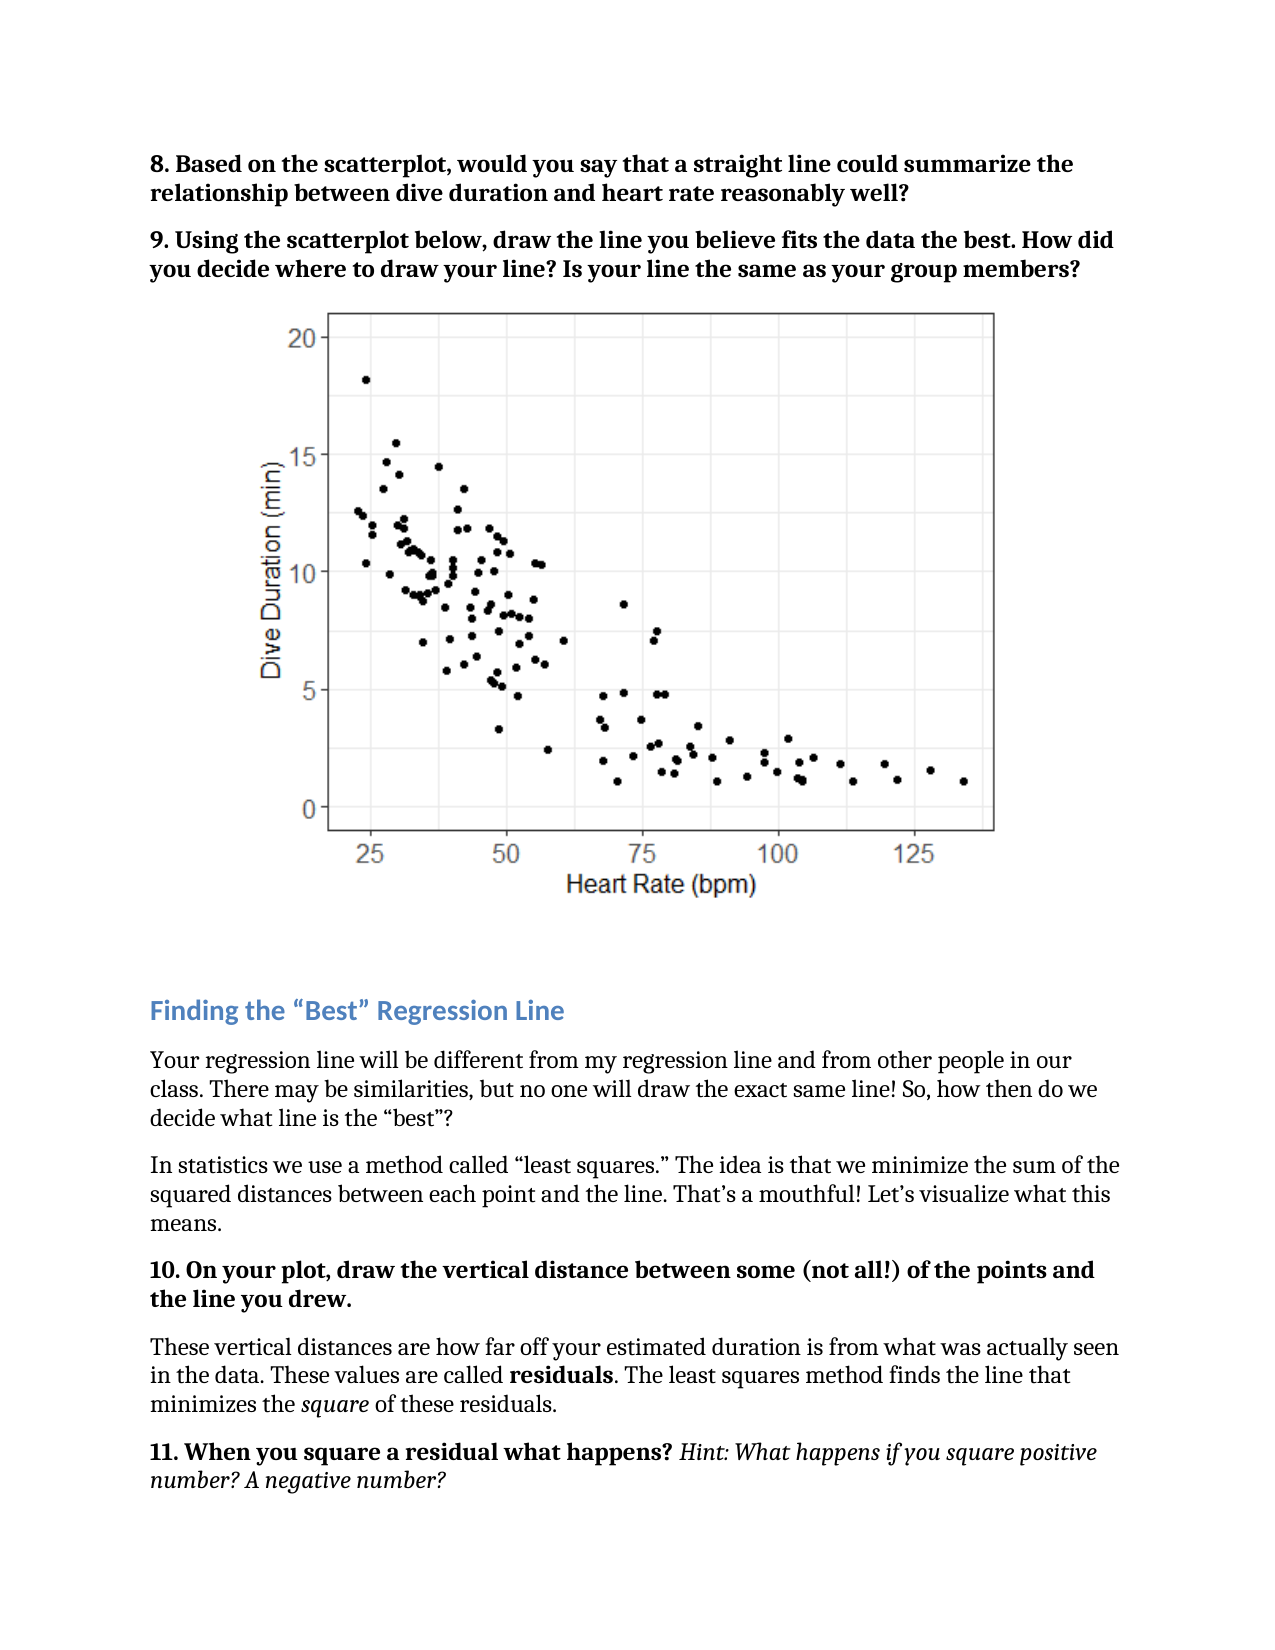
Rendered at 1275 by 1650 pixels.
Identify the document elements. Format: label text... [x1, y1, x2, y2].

subtitle Finding the “Best” Regression Line [150, 992, 1125, 1027]
text 9. Using the scatterplot below, draw the line you believe fits the data the best. How did you decide where to draw your line? Is your line the same as your group members? [150, 226, 1125, 284]
picture [247, 302, 1006, 909]
text 10. On your plot, draw the vertical distance between some (not all!) of the points and the line you drew. [150, 1256, 1125, 1314]
text These vertical distances are how far off your estimated duration is from what was actually seen in the data. These values are called residuals. The least squares method finds the line that minimizes the square of these residuals. [150, 1332, 1125, 1419]
text 8. Based on the scatterplot, would you say that a straight line could summarize the relationship between dive duration and heart rate reasonably well? [150, 150, 1125, 207]
text In statistics we use a method called “least squares.” The idea is that we minimize the sum of the squared distances between each point and the line. That’s a mouthful! Let’s visualize what this means. [150, 1151, 1125, 1237]
text 11. When you square a residual what happens? Hint: What happens if you square positive number? A negative number? [150, 1437, 1125, 1495]
table_header [139, 303, 1114, 971]
text Your regression line will be different from my regression line and from other people in our class. There may be similarities, but no one will draw the exact same line! So, how then do we decide what line is the “best”? [150, 1046, 1125, 1132]
